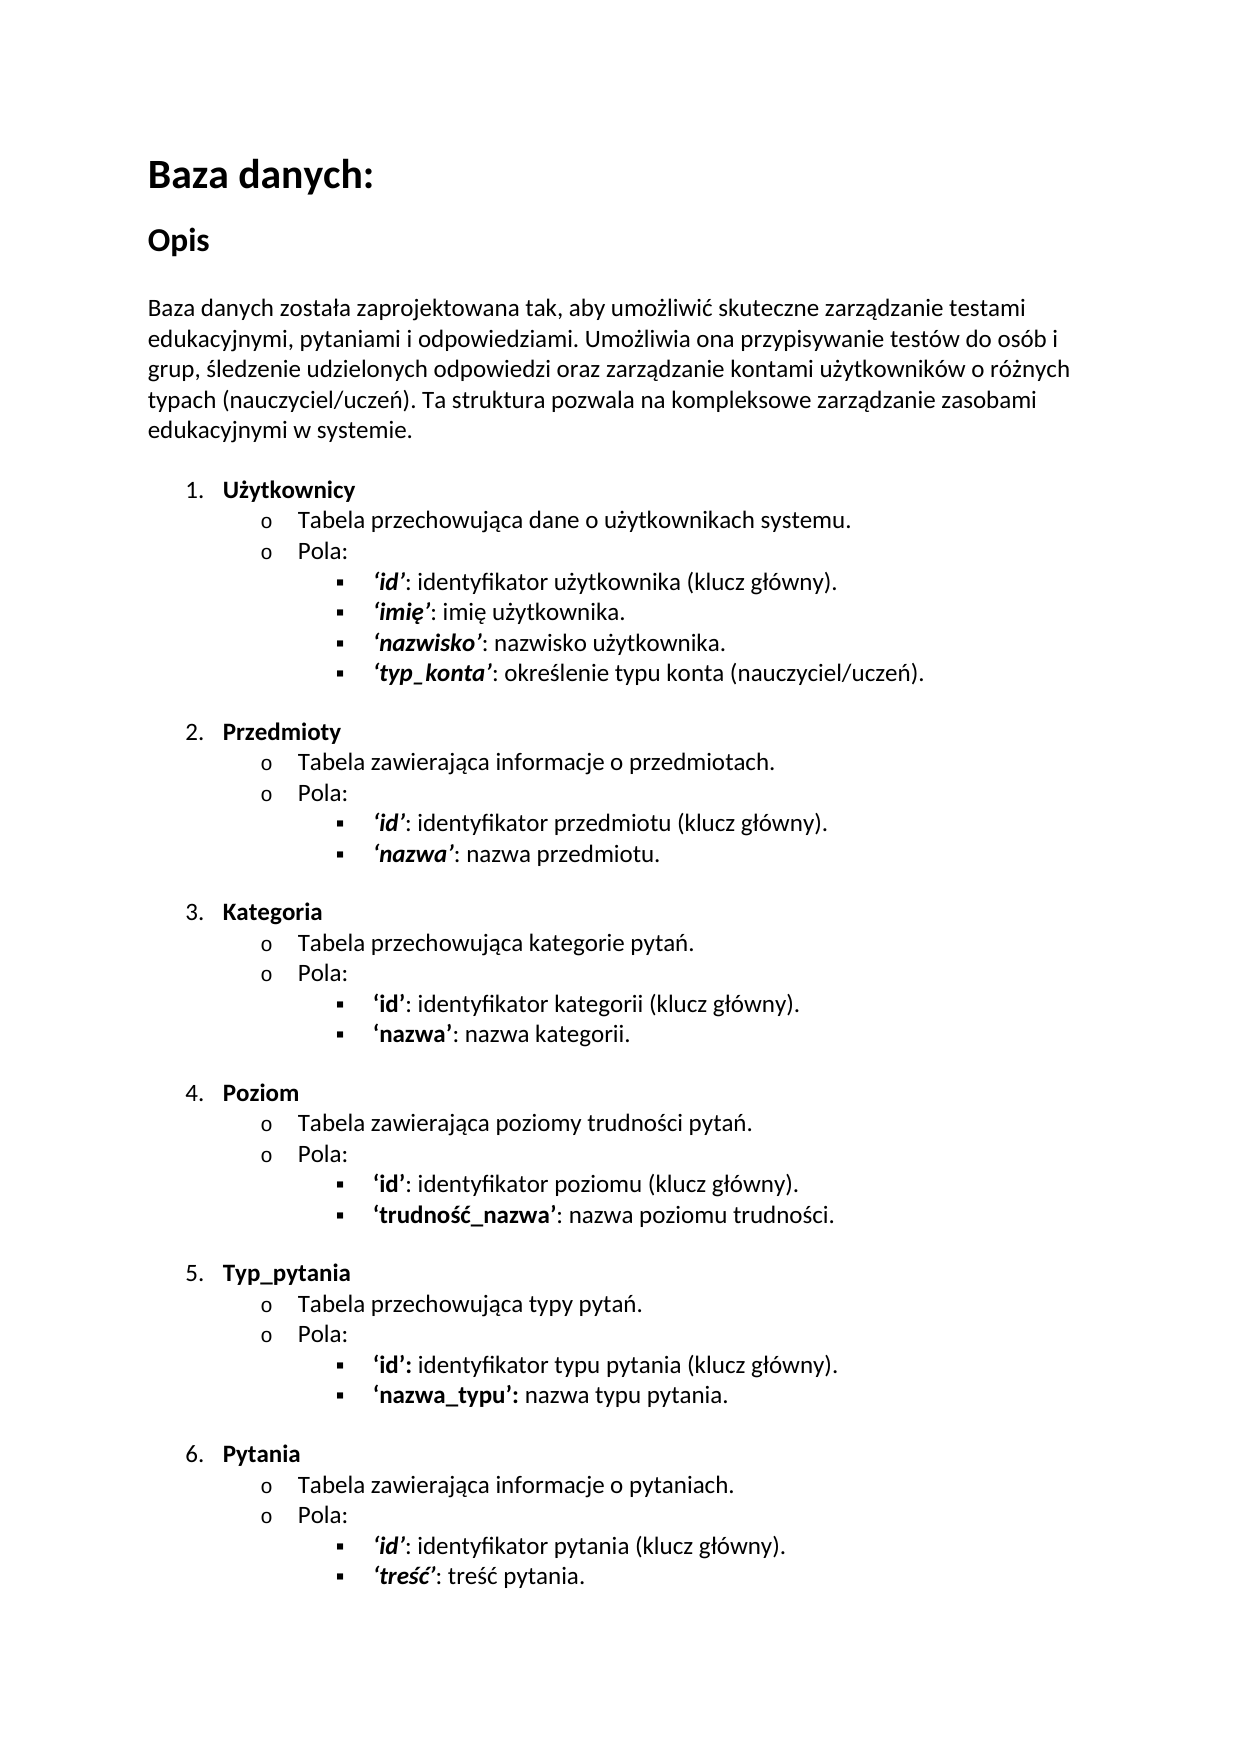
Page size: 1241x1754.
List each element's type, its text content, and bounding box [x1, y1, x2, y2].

text Opis [148, 219, 1093, 260]
list Tabela zawierająca poziomy trudności pytań. [260, 1107, 1093, 1138]
list ‘id’: identyfikator pytania (klucz główny). [335, 1530, 1093, 1560]
list ‘id’: identyfikator użytkownika (klucz główny). [335, 566, 1093, 596]
list Tabela zawierająca informacje o przedmiotach. [260, 746, 1093, 777]
list ‘id’: identyfikator przedmiotu (klucz główny). [335, 807, 1093, 838]
list Pola: [260, 957, 1093, 988]
list Tabela przechowująca typy pytań. [260, 1288, 1093, 1319]
list ‘nazwa’: nazwa przedmiotu. [335, 838, 1093, 896]
list ‘trudność_nazwa’: nazwa poziomu trudności. [335, 1199, 1093, 1258]
list Przedmioty [185, 716, 1093, 746]
list ‘nazwa_typu’: nazwa typu pytania. [335, 1380, 1093, 1438]
list Pola: [260, 1499, 1093, 1530]
list Pola: [260, 777, 1093, 807]
list Pola: [260, 1319, 1093, 1349]
list ‘id’: identyfikator typu pytania (klucz główny). [335, 1349, 1093, 1380]
list ‘typ_konta’: określenie typu konta (nauczyciel/uczeń). [335, 657, 1093, 716]
list ‘nazwa’: nazwa kategorii. [335, 1018, 1093, 1077]
list Tabela zawierająca informacje o pytaniach. [260, 1469, 1093, 1499]
list Poziom [185, 1077, 1093, 1107]
text Baza danych: [148, 148, 1093, 198]
list ‘id’: identyfikator poziomu (klucz główny). [335, 1168, 1093, 1199]
list ‘imię’: imię użytkownika. [335, 596, 1093, 627]
list ‘treść’: treść pytania. [335, 1560, 1093, 1591]
list Tabela przechowująca dane o użytkownikach systemu. [260, 504, 1093, 535]
list Pytania [185, 1438, 1093, 1469]
list Typ_pytania [185, 1258, 1093, 1288]
list Tabela przechowująca kategorie pytań. [260, 927, 1093, 957]
list Kategoria [185, 896, 1093, 927]
text Baza danych została zaprojektowana tak, aby umożliwić skuteczne zarządzanie testami edukacyjnymi, pytaniami i odpowiedziami. Umożliwia ona przypisywanie testów do osób i grup, śledzenie udzielonych odpowiedzi oraz zarządzanie kontami użytkowników o różnych typach (nauczyciel/uczeń). Ta struktura pozwala na kompleksowe zarządzanie zasobami edukacyjnymi w systemie. [148, 292, 1093, 445]
list Użytkownicy [185, 474, 1093, 504]
list Pola: [260, 1138, 1093, 1168]
list ‘id’: identyfikator kategorii (klucz główny). [335, 988, 1093, 1018]
list ‘nazwisko’: nazwisko użytkownika. [335, 627, 1093, 657]
list Pola: [260, 535, 1093, 566]
